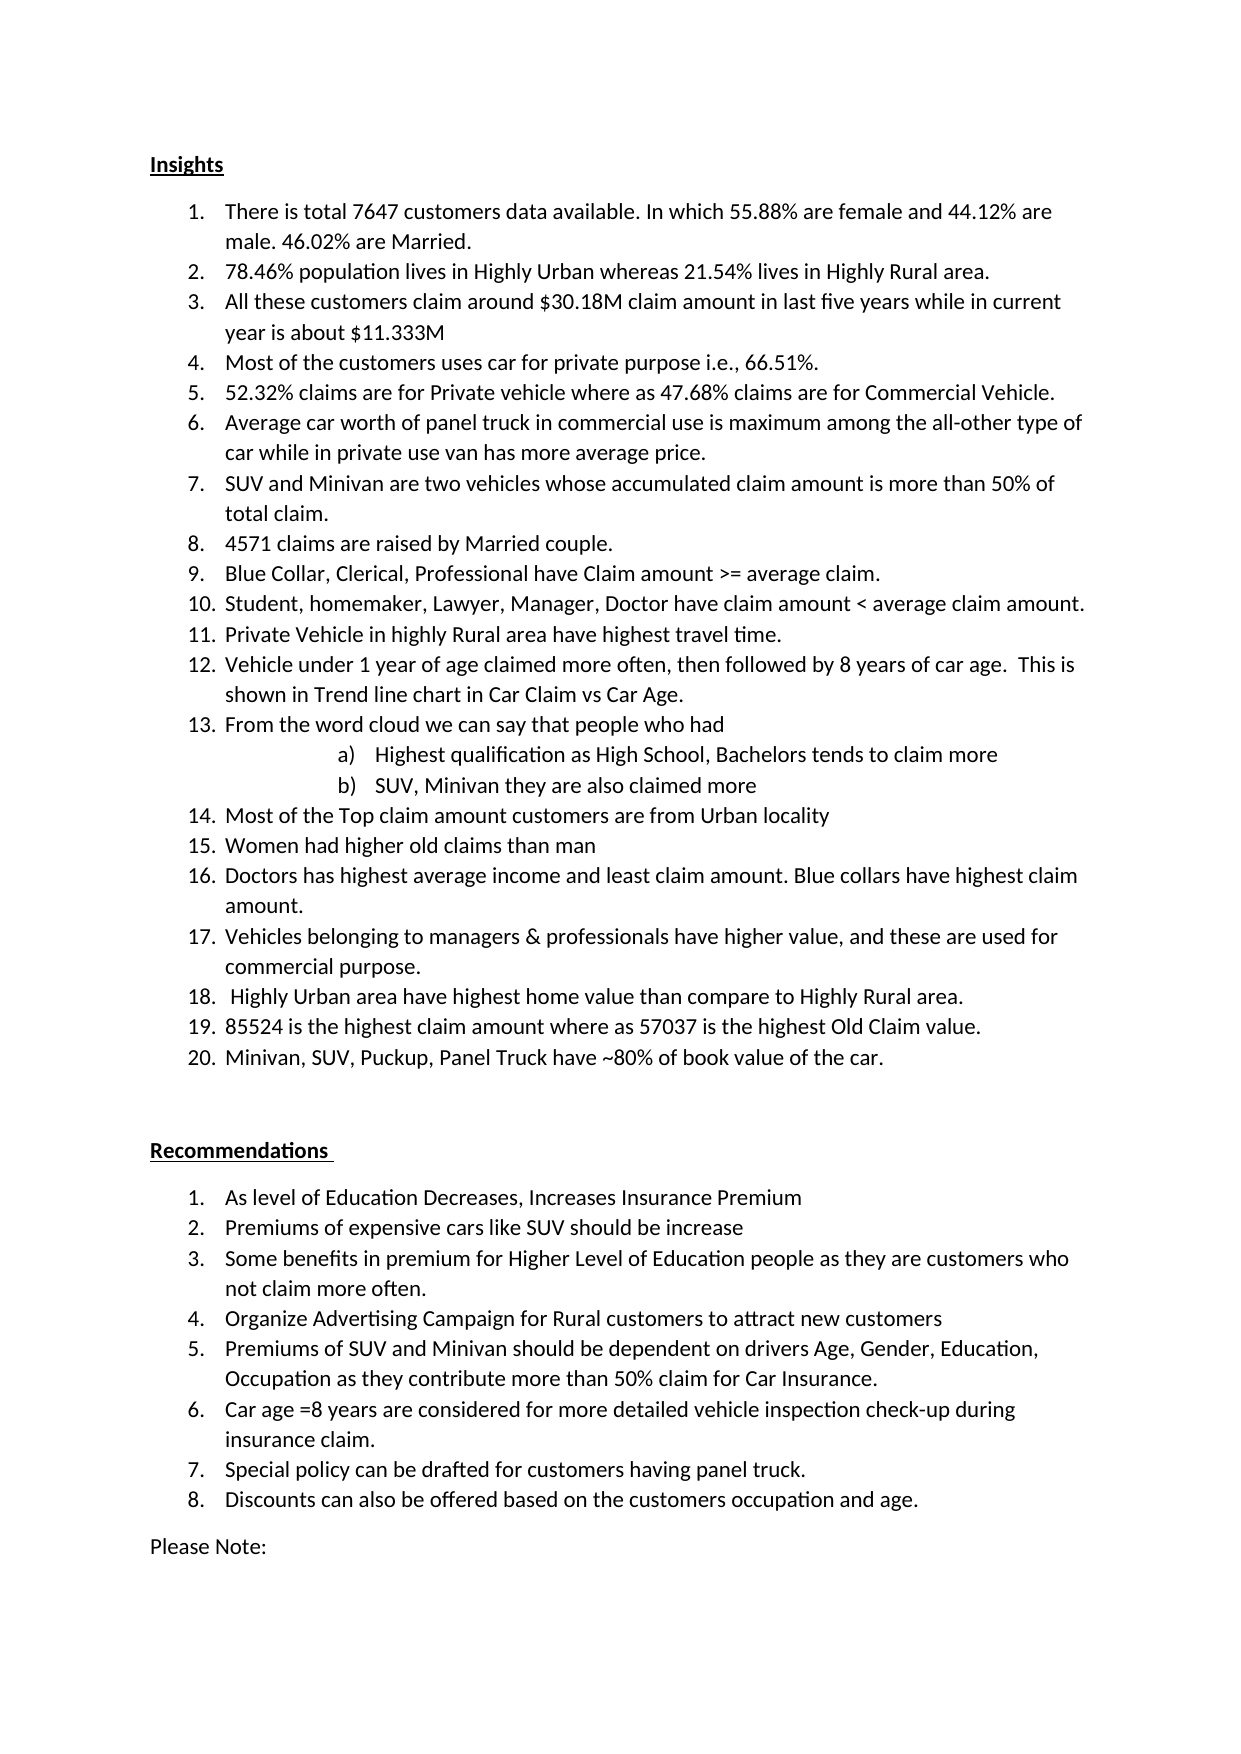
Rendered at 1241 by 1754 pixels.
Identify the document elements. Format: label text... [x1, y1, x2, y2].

list From the word cloud we can say that people who had [187, 710, 1090, 738]
list 78.46% population lives in Highly Urban whereas 21.54% lives in Highly Rural area. [187, 257, 1090, 285]
list Organize Advertising Campaign for Rural customers to attract new customers [187, 1304, 1090, 1332]
text Recommendations [150, 1136, 1090, 1164]
list Average car worth of panel truck in commercial use is maximum among the all-other type of car while in private use van has more average price. [187, 408, 1090, 467]
text Insights [150, 150, 1090, 178]
list Most of the Top claim amount customers are from Urban locality [187, 801, 1090, 829]
list Highly Urban area have highest home value than compare to Highly Rural area. [187, 982, 1090, 1010]
list Some benefits in premium for Higher Level of Education people as they are customers who not claim more often. [187, 1244, 1090, 1302]
list Most of the customers uses car for private purpose i.e., 66.51%. [187, 348, 1090, 376]
list Blue Collar, Clerical, Professional have Claim amount >= average claim. [187, 559, 1090, 587]
list Discounts can also be offered based on the customers occupation and age. [187, 1485, 1090, 1513]
list 85524 is the highest claim amount where as 57037 is the highest Old Claim value. [187, 1012, 1090, 1041]
list SUV and Minivan are two vehicles whose accumulated claim amount is more than 50% of total claim. [187, 469, 1090, 527]
list 52.32% claims are for Private vehicle where as 47.68% claims are for Commercial Vehicle. [187, 378, 1090, 406]
list Student, homemaker, Lawyer, Manager, Doctor have claim amount < average claim amount. [187, 589, 1090, 618]
list All these customers claim around $30.18M claim amount in last five years while in current year is about $11.333M [187, 287, 1090, 346]
list Women had higher old claims than man [187, 831, 1090, 859]
list Doctors has highest average income and least claim amount. Blue collars have highest claim amount. [187, 861, 1090, 920]
list Vehicle under 1 year of age claimed more often, then followed by 8 years of car age. This is shown in Trend line chart in Car Claim vs Car Age. [187, 650, 1090, 708]
list As level of Education Decreases, Increases Insurance Premium [187, 1183, 1090, 1211]
list SUV, Minivan they are also claimed more [337, 771, 1090, 799]
list There is total 7647 customers data available. In which 55.88% are female and 44.12% are male. 46.02% are Married. [187, 197, 1090, 255]
list Minivan, SUV, Puckup, Panel Truck have ~80% of book value of the car. [187, 1043, 1090, 1071]
list Premiums of expensive cars like SUV should be increase [187, 1213, 1090, 1242]
list Premiums of SUV and Minivan should be dependent on drivers Age, Gender, Education, Occupation as they contribute more than 50% claim for Car Insurance. [187, 1334, 1090, 1393]
list Car age =8 years are considered for more detailed vehicle inspection check-up during insurance claim. [187, 1395, 1090, 1453]
list Special policy can be drafted for customers having panel truck. [187, 1455, 1090, 1483]
list Highest qualification as High School, Bachelors tends to claim more [337, 741, 1090, 769]
list Private Vehicle in highly Rural area have highest travel time. [187, 620, 1090, 648]
list 4571 claims are raised by Married couple. [187, 529, 1090, 557]
text Please Note: [150, 1532, 1090, 1560]
list Vehicles belonging to managers & professionals have higher value, and these are used for commercial purpose. [187, 922, 1090, 980]
